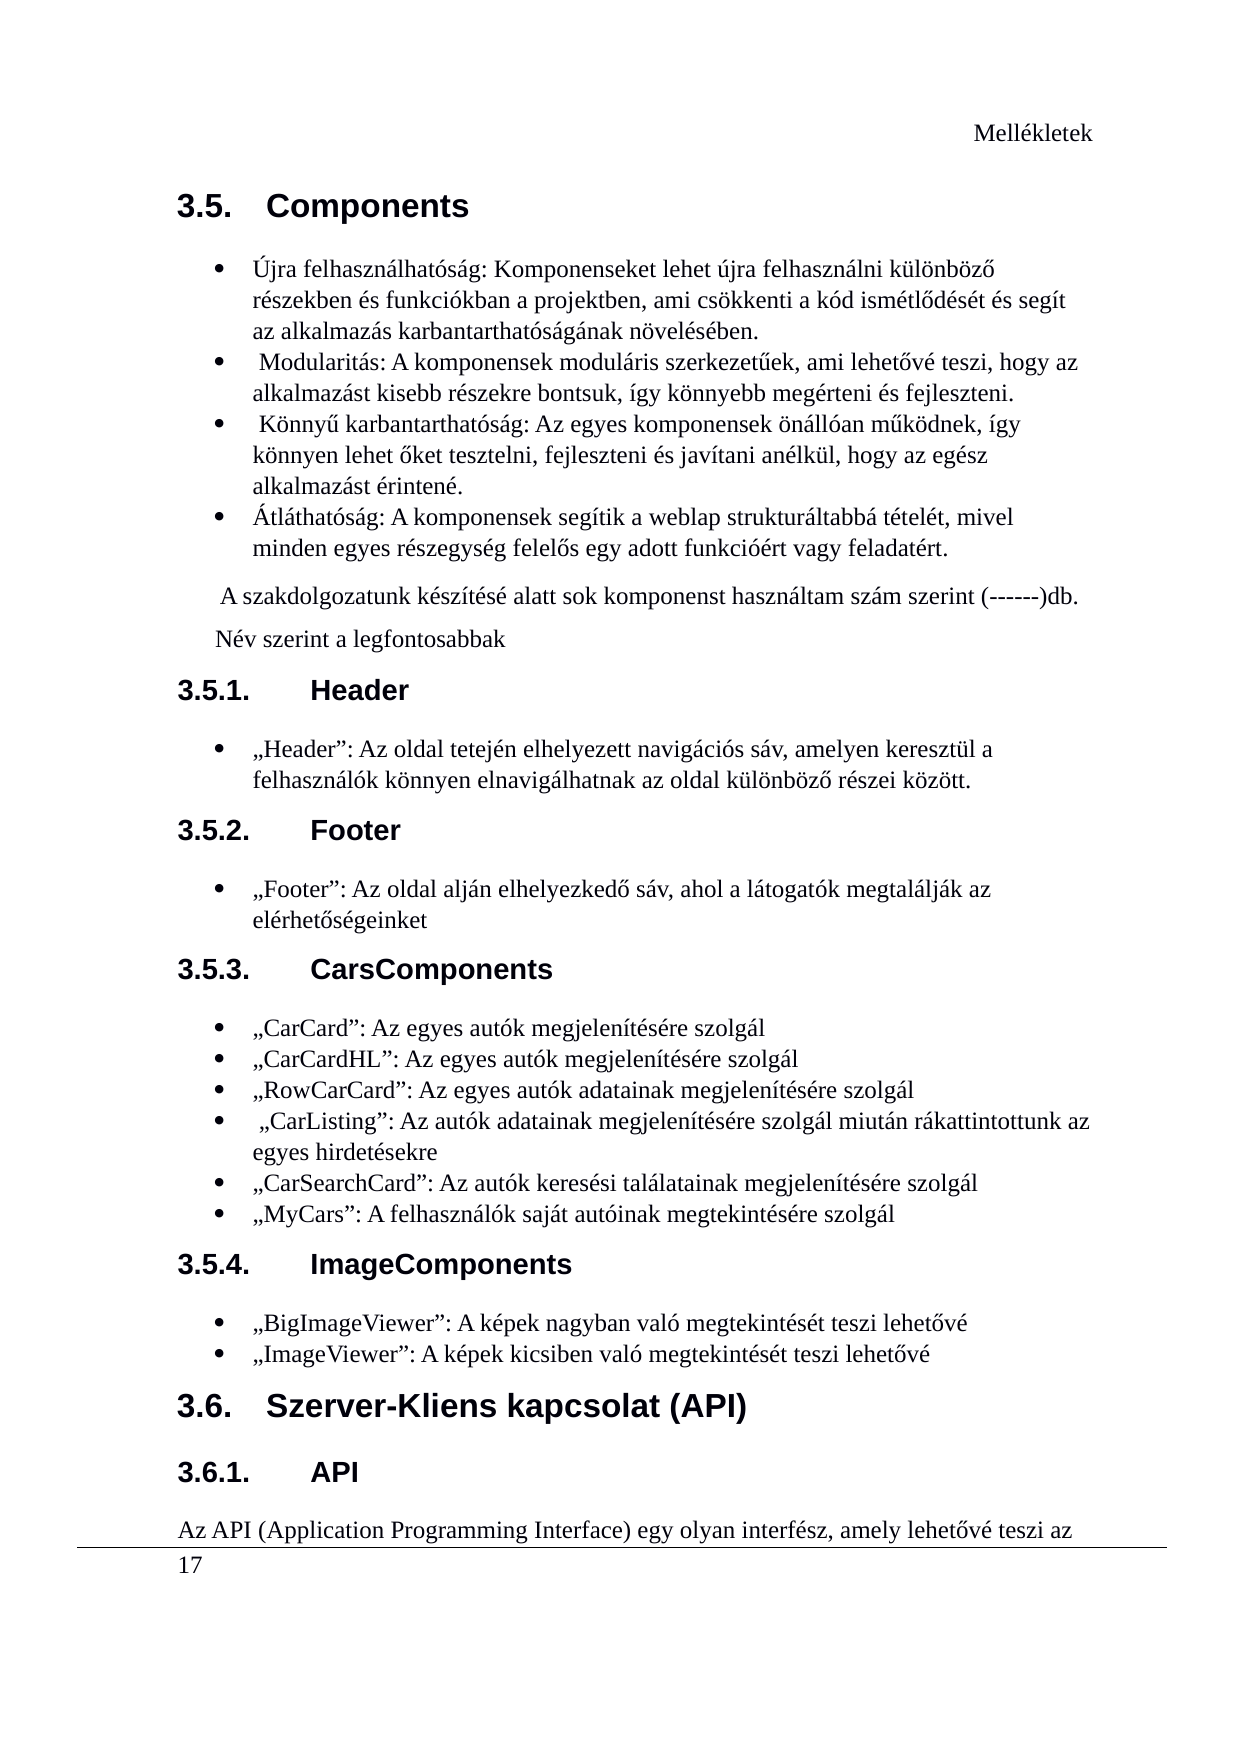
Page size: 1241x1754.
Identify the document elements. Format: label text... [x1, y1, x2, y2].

list „MyCars”: A felhasználók saját autóinak megtekintésére szolgál [215, 1199, 1092, 1228]
list Újra felhasználhatóság: Komponenseket lehet újra felhasználni különböző részekben és funkciókban a projektben, ami csökkenti a kód ismétlődését és segít az alkalmazás karbantarthatóságának növelésében. [215, 254, 1092, 345]
subtitle Components [177, 186, 1092, 224]
list „ImageViewer”: A képek kicsiben való megtekintését teszi lehetővé [215, 1339, 1092, 1368]
list „BigImageViewer”: A képek nagyban való megtekintését teszi lehetővé [215, 1308, 1092, 1337]
list „CarCard”: Az egyes autók megjelenítésére szolgál [215, 1013, 1092, 1042]
subtitle ImageComponents [177, 1247, 1092, 1281]
subtitle Szerver-Kliens kapcsolat (API) [177, 1387, 1092, 1425]
subtitle Header [177, 673, 1092, 707]
list „Footer”: Az oldal alján elhelyezkedő sáv, ahol a látogatók megtalálják az elérhetőségeinket [215, 874, 1092, 933]
list „CarSearchCard”: Az autók keresési találatainak megjelenítésére szolgál [215, 1168, 1092, 1197]
list „RowCarCard”: Az egyes autók adatainak megjelenítésére szolgál [215, 1075, 1092, 1104]
list Átláthatóság: A komponensek segítik a weblap strukturáltabbá tételét, mivel minden egyes részegység felelős egy adott funkcióért vagy feladatért. [215, 502, 1092, 562]
text A szakdolgozatunk készítésé alatt sok komponenst használtam szám szerint (------)db. Név szerint a legfontosabbak [215, 581, 1092, 653]
list „CarCardHL”: Az egyes autók megjelenítésére szolgál [215, 1044, 1092, 1073]
subtitle API [177, 1454, 1092, 1488]
list Modularitás: A komponensek moduláris szerkezetűek, ami lehetővé teszi, hogy az alkalmazást kisebb részekre bontsuk, így könnyebb megérteni és fejleszteni. [215, 347, 1092, 407]
list „CarListing”: Az autók adatainak megjelenítésére szolgál miután rákattintottunk az egyes hirdetésekre [215, 1106, 1092, 1166]
subtitle CarsComponents [177, 952, 1092, 986]
subtitle Footer [177, 813, 1092, 846]
list „Header”: Az oldal tetején elhelyezett navigációs sáv, amelyen keresztül a felhasználók könnyen elnavigálhatnak az oldal különböző részei között. [215, 734, 1092, 794]
list Könnyű karbantarthatóság: Az egyes komponensek önállóan működnek, így könnyen lehet őket tesztelni, fejleszteni és javítani anélkül, hogy az egész alkalmazást érintené. [215, 409, 1092, 500]
